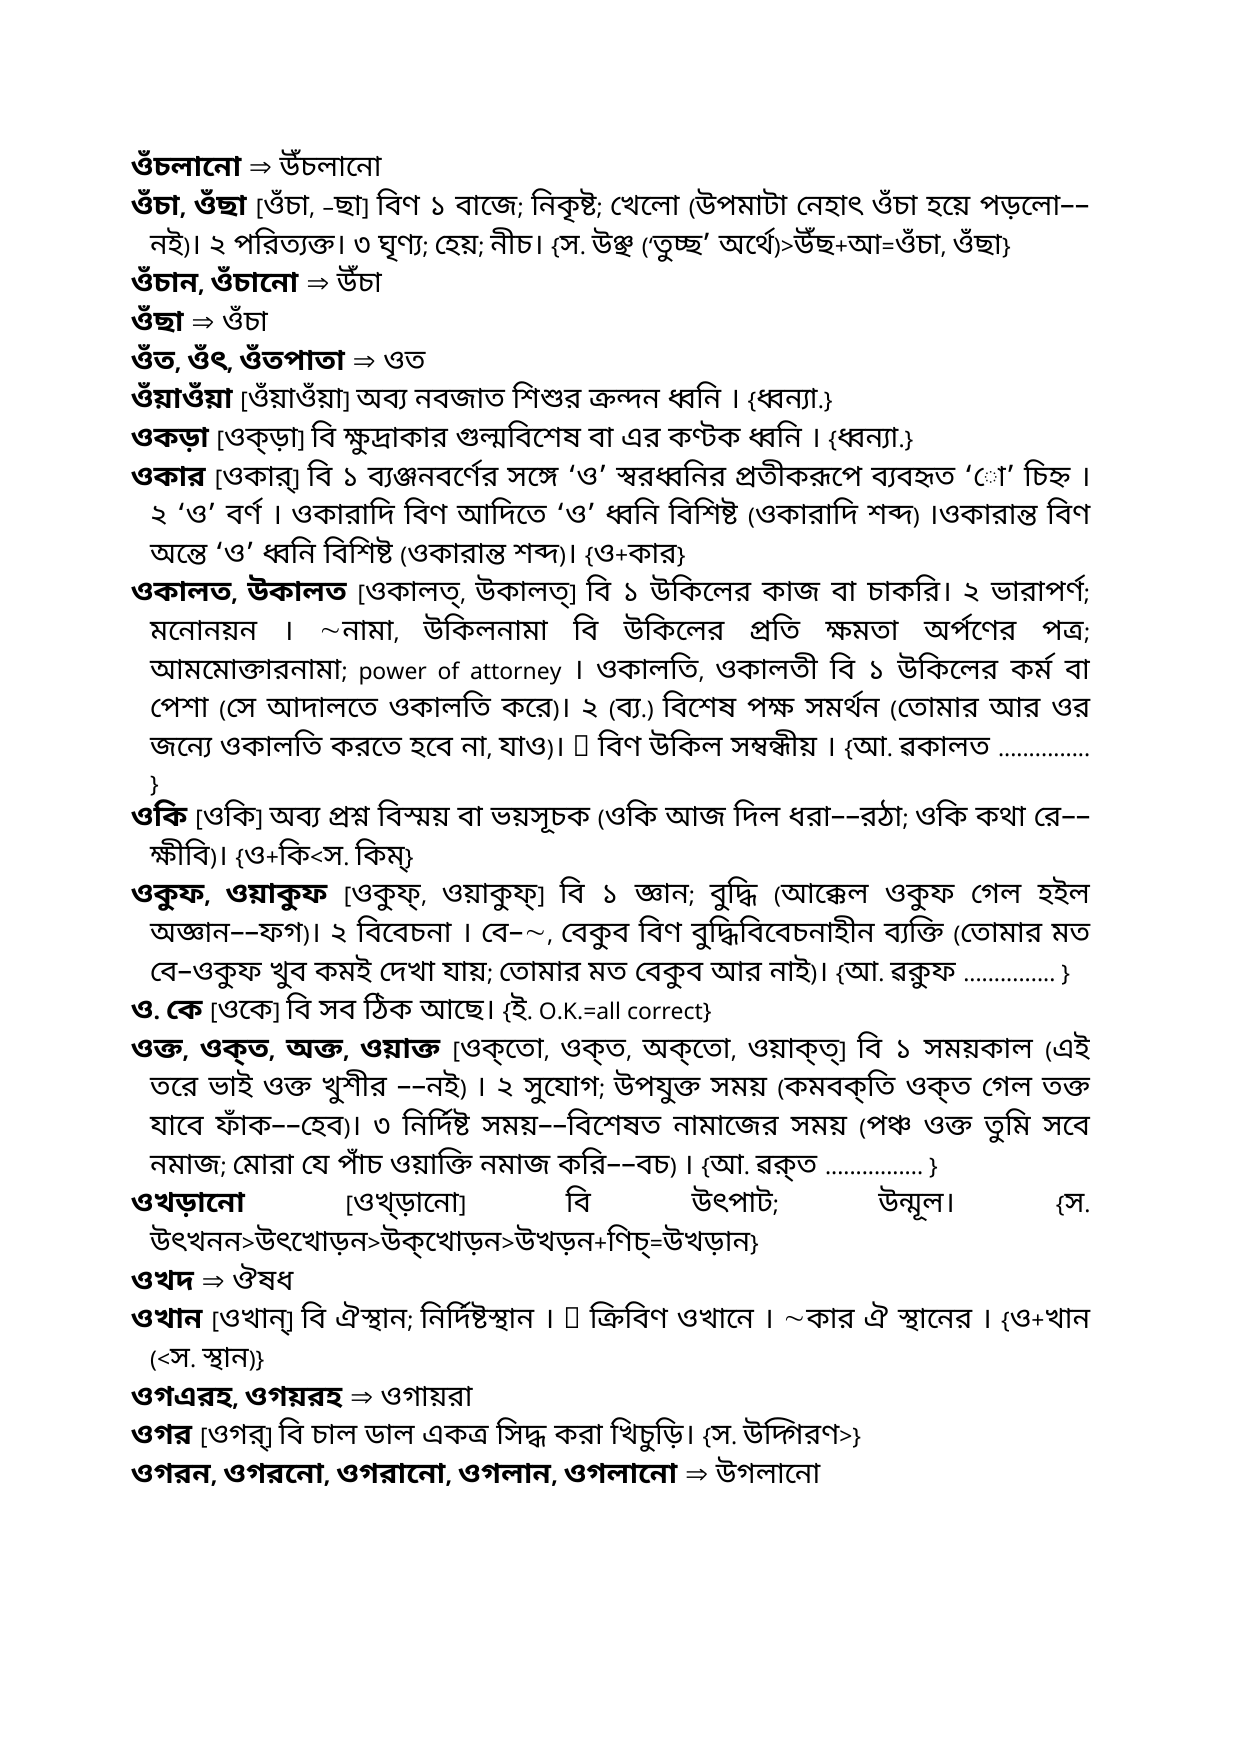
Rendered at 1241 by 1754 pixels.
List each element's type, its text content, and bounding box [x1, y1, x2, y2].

text ওকালত, উকালত [ওকালত্, উকালত্] বি ১ উকিলের কাজ বা চাকরি। ২ ভারাপর্ণ; মনোনয়ন । নামা, উকিলনামা বি উকিলের প্রতি ক্ষমতা অর্পণের পত্র; আমমোক্তারনামা; power of attorney । ওকালতি, ওকালতী বি ১ উকিলের কর্ম বা পেশা (সে আদালতে ওকালতি করে)। ২ (ব্য.) বিশেষ পক্ষ সমর্থন (তোমার আর ওর জন্যে ওকালতি করতে হবে না, যাও)। বিণ উকিল সম্বন্ধীয় । {আ. ৱকালত ............... } [131, 575, 1090, 799]
text ওগএরহ, ওগয়রহ ওগায়রা [131, 1379, 1090, 1418]
text ওখান [ওখান্] বি ঐস্থান; নির্দিষ্টস্থান । ক্রিবিণ ওখানে । কার ঐ স্থানের । {ও+খান (<স. স্থান)} [131, 1302, 1090, 1379]
text ওক্ত, ওক্‌ত, অক্ত, ওয়াক্ত [ওক্‌তো, ওক্‌ত, অক্‌তো, ওয়াক্‌ত্] বি ১ সময়কাল (এই তরে ভাই ওক্ত খুশীর ––নই) । ২ সুযোগ; উপযুক্ত সময় (কমবক্‌তি ওক্‌ত গেল তক্ত যাবে ফাঁক––হেব)। ৩ নির্দিষ্ট সময়––বিশেষত নামাজের সময় (পঞ্চ ওক্ত তুমি সবে নমাজ; মোরা যে পাঁচ ওয়াক্তি নমাজ করি––বচ) । {আ. ৱক়্‌ত ................ } [131, 1031, 1090, 1186]
text ওগরন, ওগরনো, ওগরানো, ওগলান, ওগলানো উগলানো [131, 1457, 1090, 1495]
text ওকি [ওকি] অব্য প্রশ্ন বিস্ময় বা ভয়সূচক (ওকি আজ দিল ধরা––রঠা; ওকি কথা রে––ক্ষীবি)। {ও+কি<স. কিম্} [131, 799, 1090, 877]
text ওখড়ানো [ওখ্‌ড়ানো] বি উৎপাট; উন্মূল। {স. উৎখনন>উৎখোড়ন>উক্‌খোড়ন>উখড়ন+ণিচ্=উখড়ান} [131, 1186, 1090, 1263]
text ওগর [ওগর্] বি চাল ডাল একত্র সিদ্ধ করা খিচুড়ি। {স. উদ্গিরণ>} [131, 1418, 1090, 1457]
text ওঁচলানো উঁচলানো [131, 150, 1090, 189]
text ওখদ ঔষধ [131, 1263, 1090, 1302]
text ওঁচা, ওঁছা [ওঁচা, –ছা] বিণ ‌১ বাজে; নিকৃষ্ট; খেলো (উপমাটা নেহাৎ ওঁচা হয়ে পড়লো––নই)। ২ পরিত্যক্ত। ৩ ঘৃণ্য; হেয়; নীচ। {স. উঞ্ছ (‘তুচ্ছ’ অর্থে)>উঁছ+আ=ওঁচা, ওঁছা} [131, 189, 1090, 266]
text ওকুফ, ওয়াকুফ [ওকুফ্, ওয়াকুফ্] বি ১ জ্ঞান; বুদ্ধি (আক্কেল ওকুফ গেল হইল অজ্ঞান––ফগ)। ২ বিবেচনা । বে–, বেকুব বিণ বুদ্ধিবিবেচনাহীন ব্যক্তি (তোমার মত বে–ওকুফ খুব কমই দেখা যায়; তোমার মত বেকুব আর নাই)। {আ. ৱক়ুফ ............... } [131, 877, 1090, 993]
text ওঁত, ওঁৎ, ওঁতপাতা ওত [131, 343, 1090, 382]
text ও. কে [ওকে] বি সব ঠিক আছে। {ই. O.K.=all correct} [131, 993, 1090, 1031]
text ওঁচান, ওঁচানো উঁচা [131, 266, 1090, 304]
text ওঁছা ওঁচা [131, 304, 1090, 343]
text ওঁয়াওঁয়া [ওঁয়াওঁয়া] অব্য নবজাত শিশুর ক্রন্দন ধ্বনি । {ধ্বন্যা.} [131, 382, 1090, 421]
text ওকড়া [ওক‌্ড়া] বি ক্ষুদ্রাকার গুল্মবিশেষ বা এর কণ্টক ধ্বনি । {ধ্বন্যা.} [131, 421, 1090, 459]
text ওকার [ওকার্] বি ১ ব্যঞ্জনবর্ণের সঙ্গে ‘ও’ স্বরধ্বনির প্রতীকরূপে ব্যবহৃত ‘ো’ চিহ্ন । ২ ‘ও’ বর্ণ । ওকারাদি বিণ আদিতে ‘ও’ ধ্বনি বিশিষ্ট (ওকারাদি শব্দ) ।ওকারান্ত বিণ অন্তে ‘ও’ ধ্বনি বিশিষ্ট (ওকারান্ত শব্দ)। {ও+কার} [131, 459, 1090, 575]
